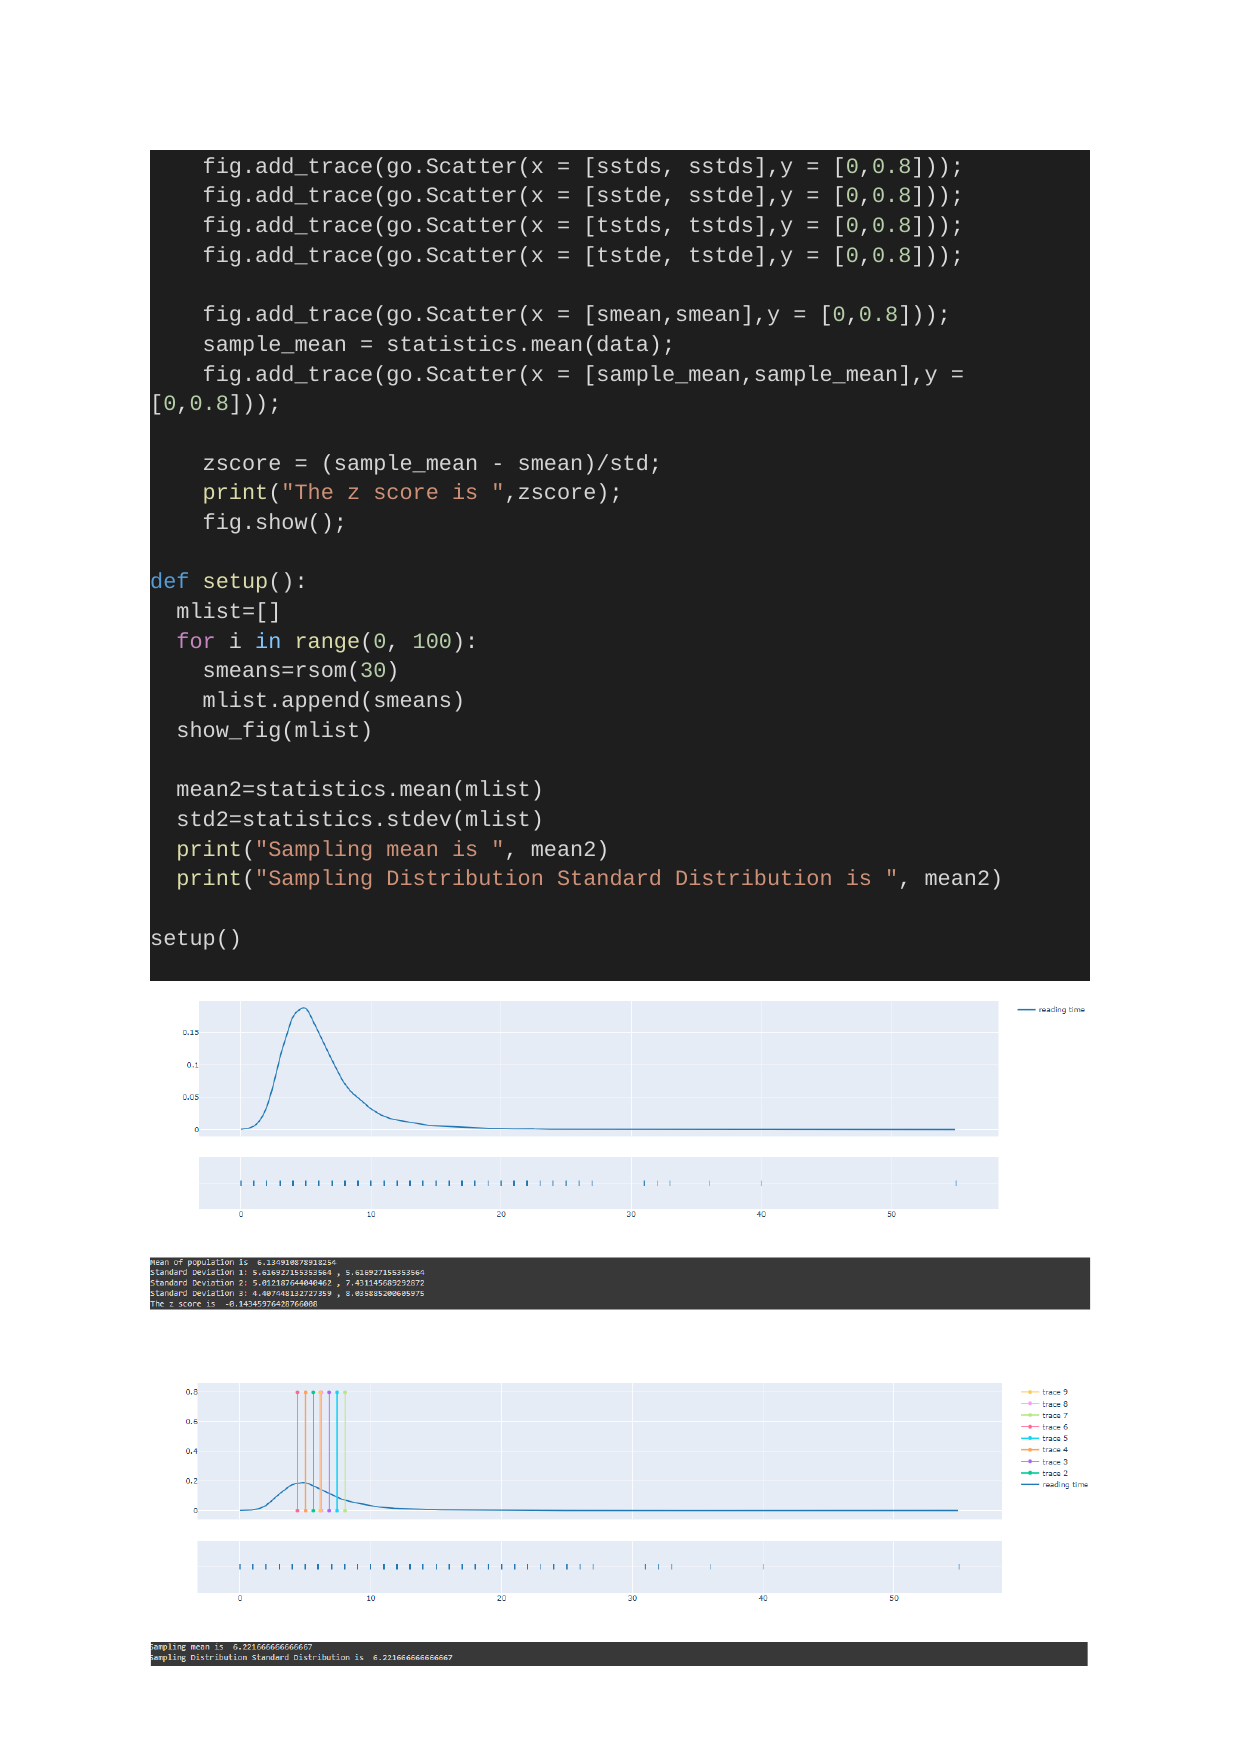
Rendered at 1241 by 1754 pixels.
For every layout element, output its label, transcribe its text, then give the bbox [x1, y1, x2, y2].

picture [150, 981, 1091, 1310]
text setup() [150, 922, 1090, 952]
picture [150, 1340, 1087, 1666]
text fig.add_trace(go.Scatter(x = [sample_mean,sample_mean],y = [0,0.8])); [150, 358, 1090, 417]
text mlist=[] [150, 595, 1090, 625]
text fig.add_trace(go.Scatter(x = [sstde, sstde],y = [0,0.8])); [150, 180, 1090, 209]
text print("The z score is ",zscore); [150, 477, 1090, 506]
text fig.add_trace(go.Scatter(x = [sstds, sstds],y = [0,0.8])); [150, 150, 1090, 180]
text mlist.append(smeans) [150, 684, 1090, 714]
text fig.add_trace(go.Scatter(x = [tstde, tstde],y = [0,0.8])); [150, 239, 1090, 269]
text fig.add_trace(go.Scatter(x = [tstds, tstds],y = [0,0.8])); [150, 209, 1090, 239]
text fig.show(); [150, 506, 1090, 536]
text print("Sampling mean is ", mean2) [150, 833, 1090, 862]
text show_fig(mlist) [150, 714, 1090, 744]
text sample_mean = statistics.mean(data); [150, 328, 1090, 358]
text def setup(): [150, 566, 1090, 595]
text zscore = (sample_mean - smean)/std; [150, 447, 1090, 477]
text std2=statistics.stdev(mlist) [150, 803, 1090, 833]
text fig.add_trace(go.Scatter(x = [smean,smean],y = [0,0.8])); [150, 298, 1090, 328]
text for i in range(0, 100): [150, 625, 1090, 655]
text smeans=rsom(30) [150, 655, 1090, 684]
text print("Sampling Distribution Standard Distribution is ", mean2) [150, 862, 1090, 892]
text mean2=statistics.mean(mlist) [150, 773, 1090, 803]
